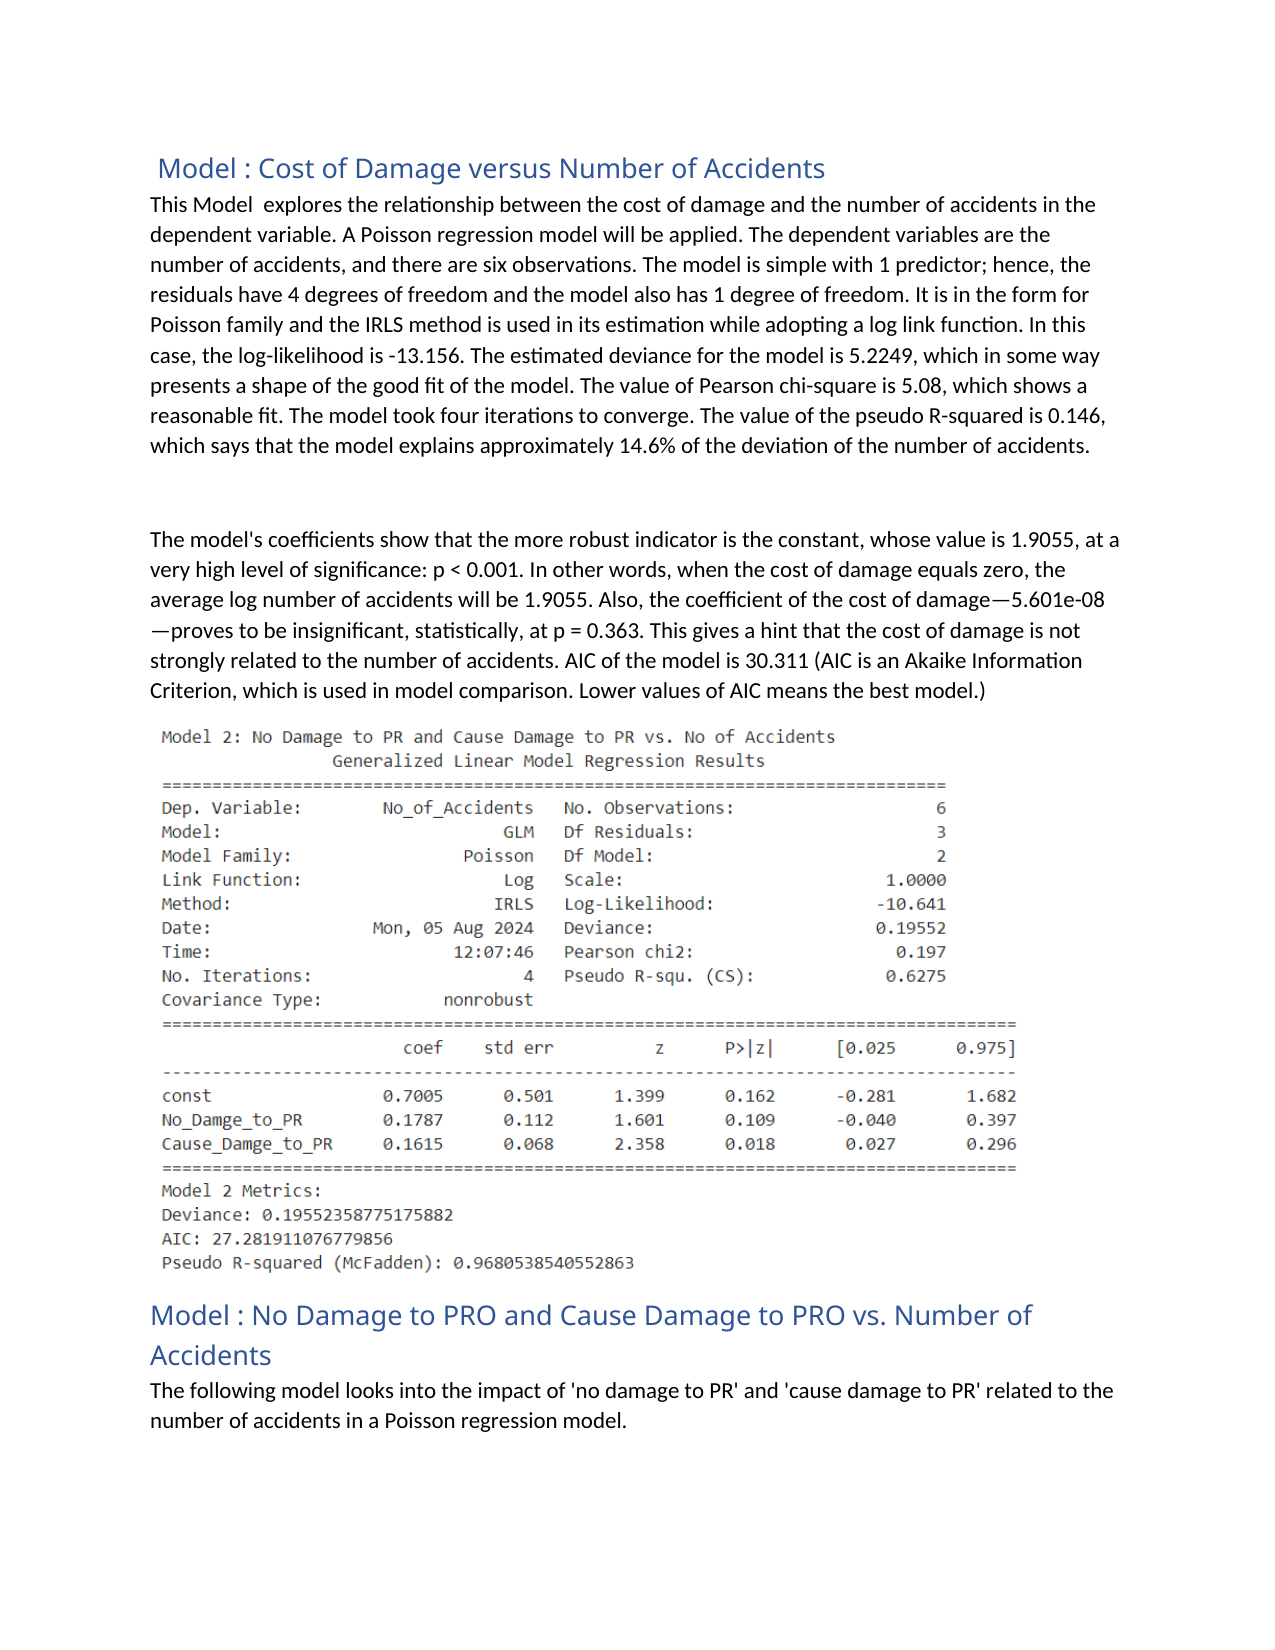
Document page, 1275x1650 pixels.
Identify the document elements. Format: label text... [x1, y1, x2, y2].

text The following model looks into the impact of 'no damage to PR' and 'cause damage to PR' related to the number of accidents in a Poisson regression model. [150, 1376, 1125, 1434]
text The model's coefficients show that the more robust indicator is the constant, whose value is 1.9055, at a very high level of significance: p < 0.001. In other words, when the cost of damage equals zero, the average log number of accidents will be 1.9055. Also, the coefficient of the cost of damage—5.601e-08—proves to be insignificant, statistically, at p = 0.363. This gives a hint that the cost of damage is not strongly related to the number of accidents. AIC of the model is 30.311 (AIC is an Akaike Information Criterion, which is used in model comparison. Lower values of AIC means the best model.) [150, 525, 1125, 704]
subtitle Model : No Damage to PRO and Cause Damage to PRO vs. Number of Accidents [150, 1296, 1125, 1373]
subtitle Model : Cost of Damage versus Number of Accidents [150, 150, 1125, 187]
text This Model explores the relationship between the cost of damage and the number of accidents in the dependent variable. A Poisson regression model will be applied. The dependent variables are the number of accidents, and there are six observations. The model is simple with 1 predictor; hence, the residuals have 4 degrees of freedom and the model also has 1 degree of freedom. It is in the form for Poisson family and the IRLS method is used in its estimation while adopting a log link function. In this case, the log-likelihood is -13.156. The estimated deviance for the model is 5.2249, which in some way presents a shape of the good fit of the model. The value of Pearson chi-square is 5.08, which shows a reasonable fit. The model took four iterations to converge. The value of the pseudo R-squared is 0.146, which says that the model explains approximately 14.6% of the deviation of the number of accidents. [150, 190, 1125, 459]
picture [150, 723, 1024, 1278]
